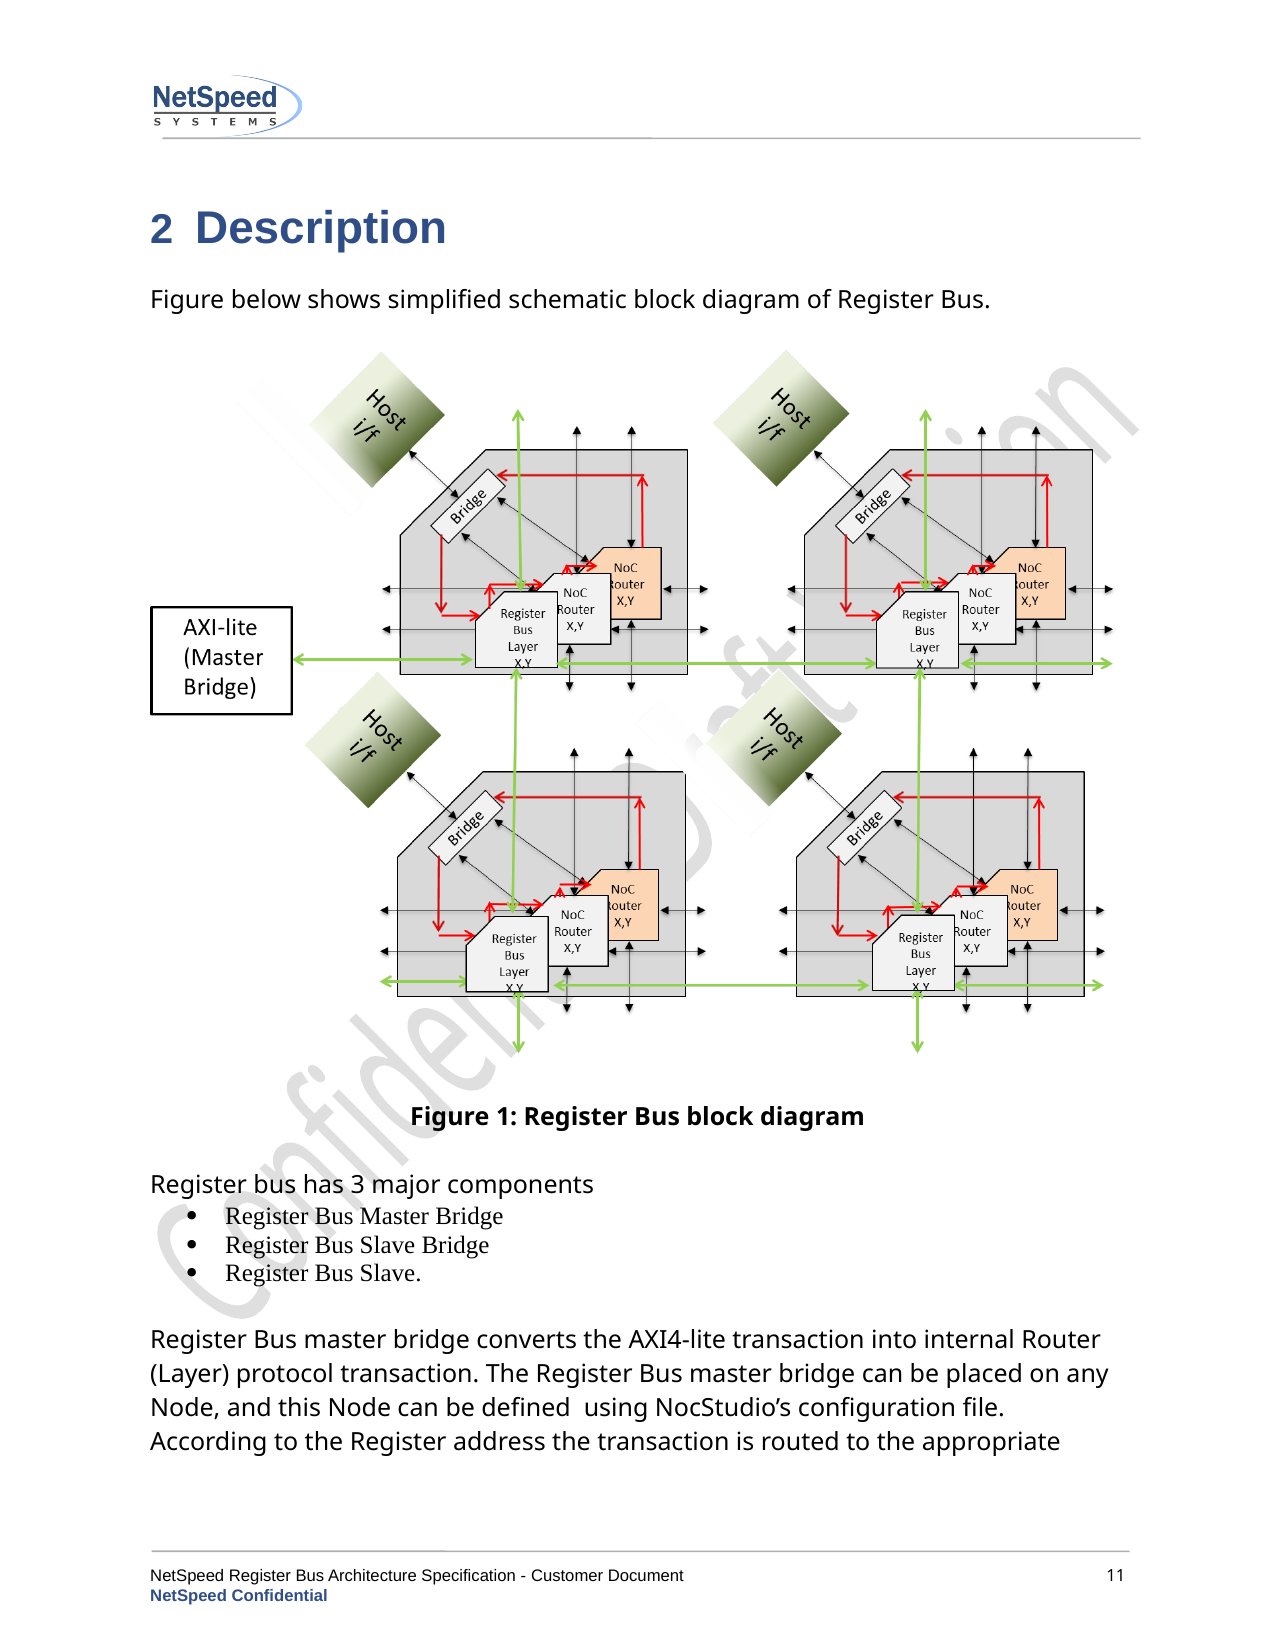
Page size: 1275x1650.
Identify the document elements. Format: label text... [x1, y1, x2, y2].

text Figure below shows simplified schematic block diagram of Register Bus. [150, 282, 1125, 316]
picture [150, 75, 303, 137]
text Register bus has 3 major components [150, 1167, 1125, 1201]
list Register Bus Slave Bridge [187, 1230, 1125, 1258]
list Register Bus Master Bridge [187, 1201, 1125, 1230]
list Register Bus Slave. [187, 1258, 1125, 1287]
subtitle Description [150, 190, 1125, 257]
picture [150, 349, 1125, 1065]
